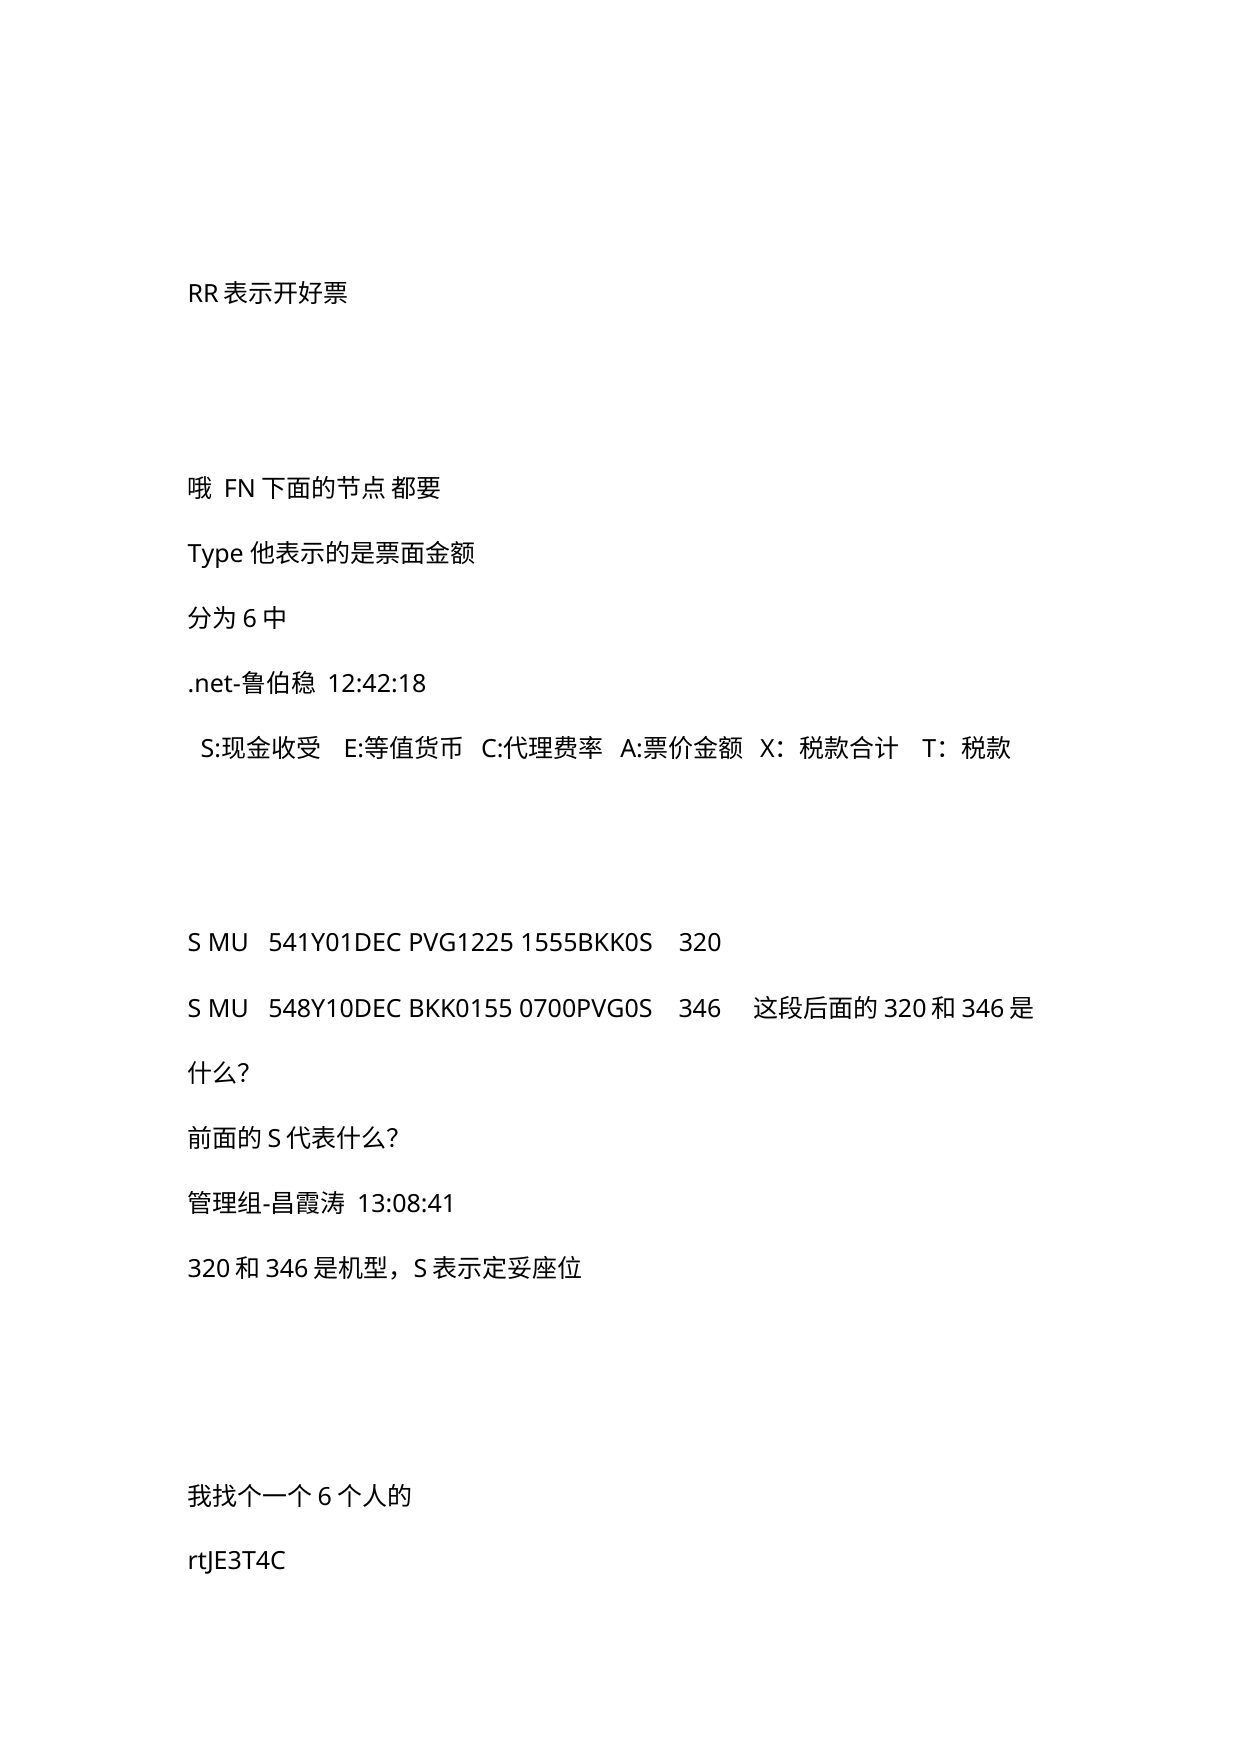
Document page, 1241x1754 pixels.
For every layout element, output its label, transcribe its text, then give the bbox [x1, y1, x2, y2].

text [187, 1462, 1053, 1592]
text RR表示开好票 [187, 259, 1053, 324]
text S MU 541Y01DEC PVG1225 1555BKK0S 320 S MU 548Y10DEC BKK0155 0700PVG0S 346 这段后面的320和346是什么？ 前面的S代表什么？ 管理组-昌霞涛 13:08:41 320和346是机型，S表示定妥座位 [187, 909, 1053, 1299]
text 哦 FN下面的节点 都要 Type 他表示的是票面金额 分为6中 .net-鲁伯稳 12:42:18 S:现金收受 E:等值货币 C:代理费率 A:票价金额 X：税款合计 T：税款 [187, 454, 1053, 779]
